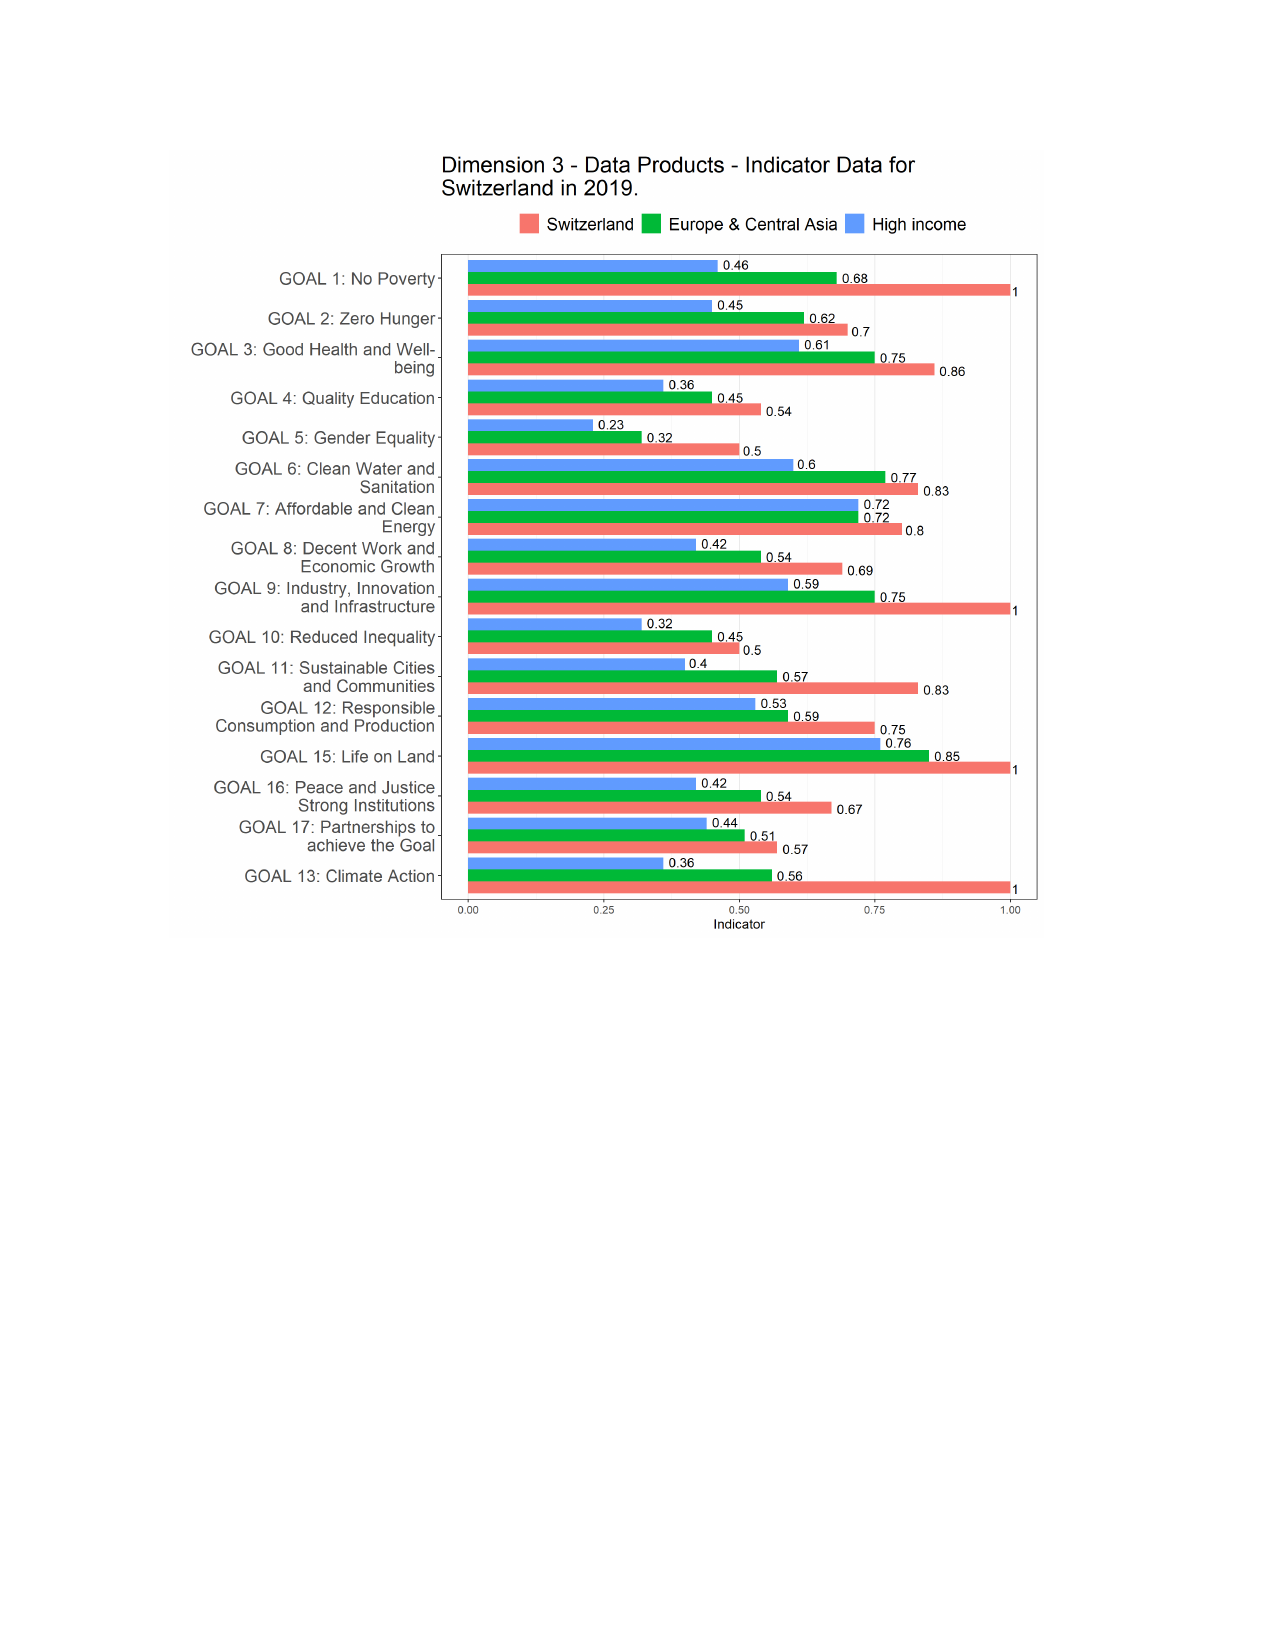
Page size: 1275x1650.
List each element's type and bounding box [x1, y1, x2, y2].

picture [168, 150, 1044, 938]
